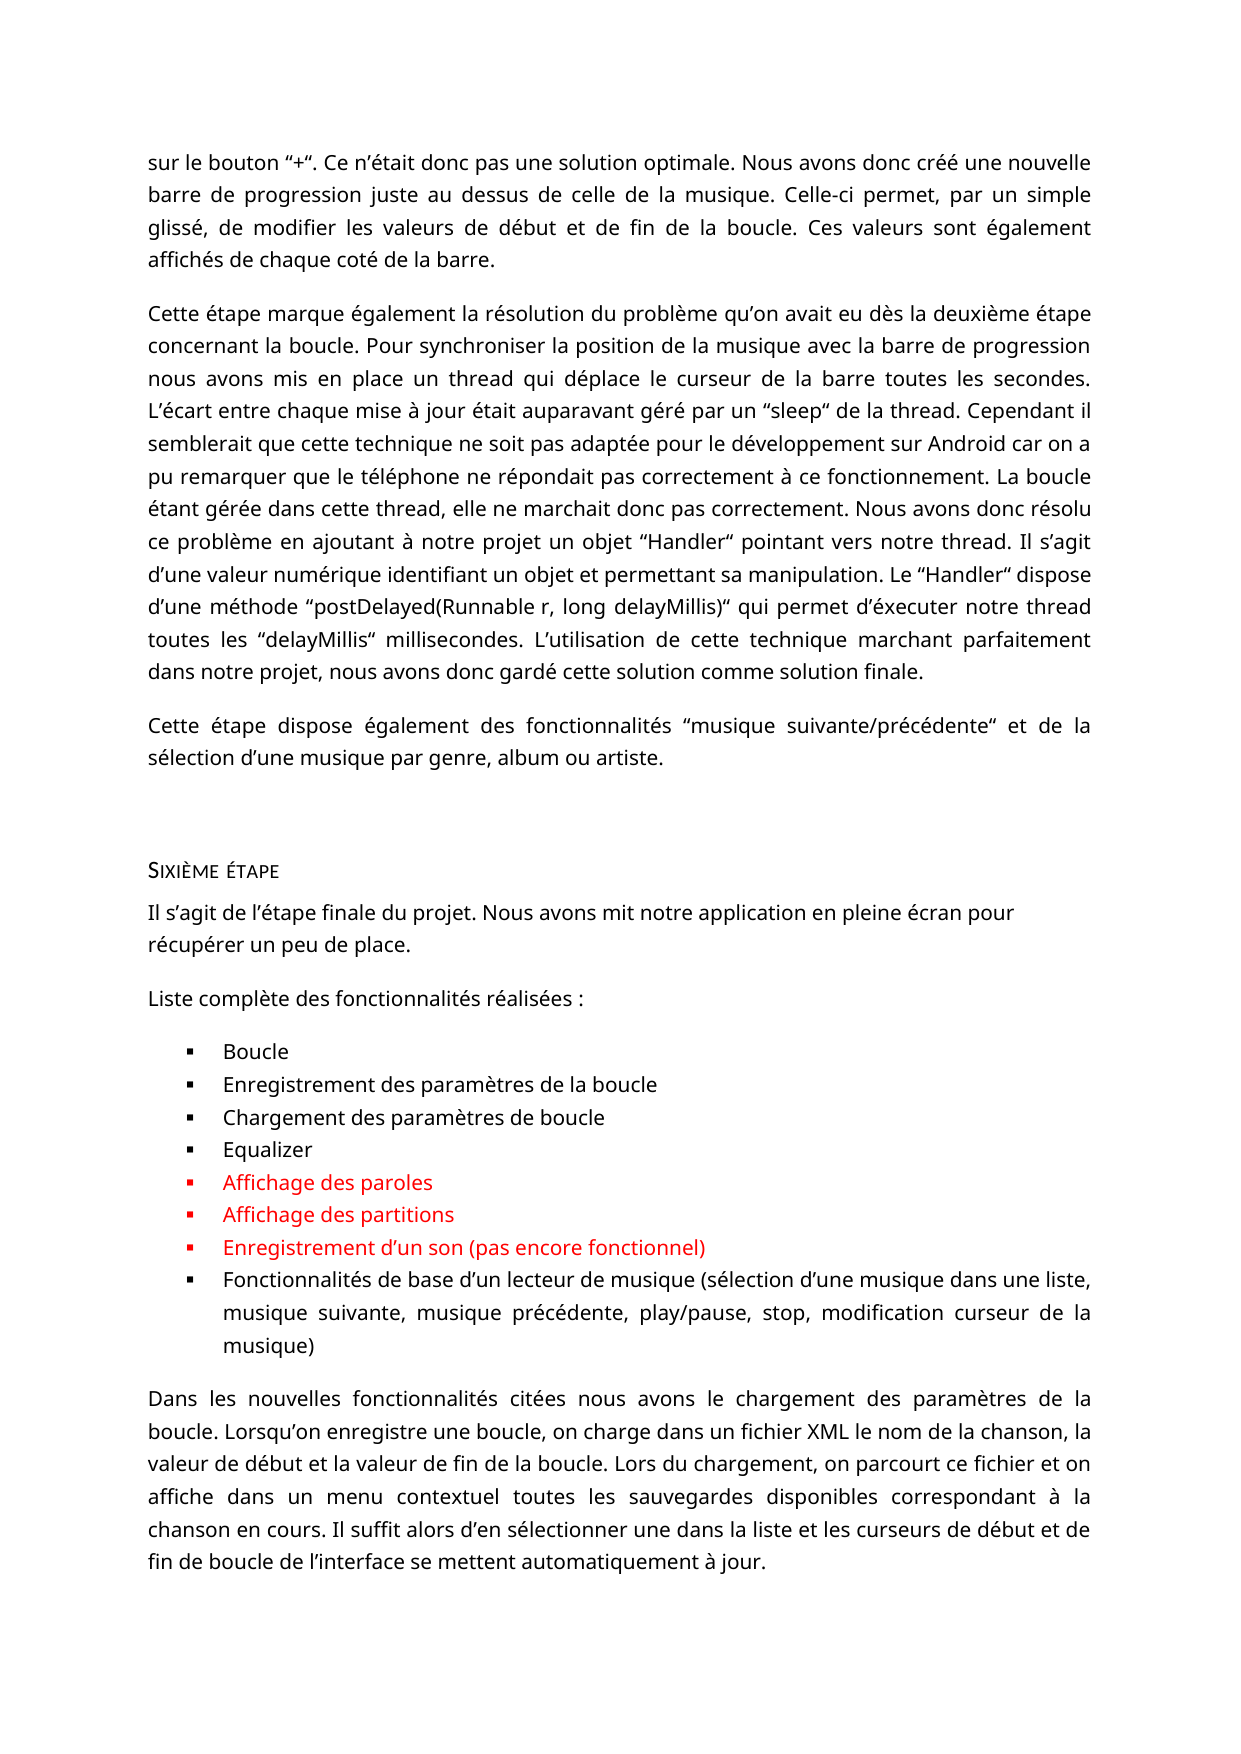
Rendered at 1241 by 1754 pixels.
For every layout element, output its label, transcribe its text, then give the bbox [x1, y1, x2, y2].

text Il s’agit de l’étape finale du projet. Nous avons mit notre application en pleine écran pour récupérer un peu de place. [148, 898, 1093, 959]
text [148, 148, 1093, 274]
list Chargement des paramètres de boucle [185, 1103, 1093, 1131]
text Cette étape marque également la résolution du problème qu’on avait eu dès la deuxième étape concernant la boucle. Pour synchroniser la position de la musique avec la barre de progression nous avons mis en place un thread qui déplace le curseur de la barre toutes les secondes. L’écart entre chaque mise à jour était auparavant géré par un “sleep“ de la thread. Cependant il semblerait que cette technique ne soit pas adaptée pour le développement sur Android car on a pu remarquer que le téléphone ne répondait pas correctement à ce fonctionnement. La boucle étant gérée dans cette thread, elle ne marchait donc pas correctement. Nous avons donc résolu ce problème en ajoutant à notre projet un objet “Handler“ pointant vers notre thread. Il s’agit d’une valeur numérique identifiant un objet et permettant sa manipulation. Le “Handler“ dispose d’une méthode “postDelayed(Runnable r, long delayMillis)“ qui permet d’éxecuter notre thread toutes les “delayMillis“ millisecondes. L’utilisation de cette technique marchant parfaitement dans notre projet, nous avons donc gardé cette solution comme solution finale. [148, 299, 1093, 686]
list Fonctionnalités de base d’un lecteur de musique (sélection d’une musique dans une liste, musique suivante, musique précédente, play/pause, stop, modification curseur de la musique) [185, 1266, 1093, 1359]
text Dans les nouvelles fonctionnalités citées nous avons le chargement des paramètres de la boucle. Lorsqu’on enregistre une boucle, on charge dans un fichier XML le nom de la chanson, la valeur de début et la valeur de fin de la boucle. Lors du chargement, on parcourt ce fichier et on affiche dans un menu contextuel toutes les sauvegardes disponibles correspondant à la chanson en cours. Il suffit alors d’en sélectionner une dans la liste et les curseurs de début et de fin de boucle de l’interface se mettent automatiquement à jour. [148, 1384, 1093, 1576]
text Cette étape dispose également des fonctionnalités “musique suivante/précédente“ et de la sélection d’une musique par genre, album ou artiste. [148, 711, 1093, 772]
list Boucle [185, 1037, 1093, 1066]
subtitle Sixième étape [148, 854, 1093, 885]
text Liste complète des fonctionnalités réalisées : [148, 984, 1093, 1012]
list Enregistrement des paramètres de la boucle [185, 1070, 1093, 1098]
list Affichage des paroles [185, 1168, 1093, 1196]
list Enregistrement d’un son (pas encore fonctionnel) [185, 1233, 1093, 1261]
list Equalizer [185, 1135, 1093, 1164]
list Affichage des partitions [185, 1200, 1093, 1229]
